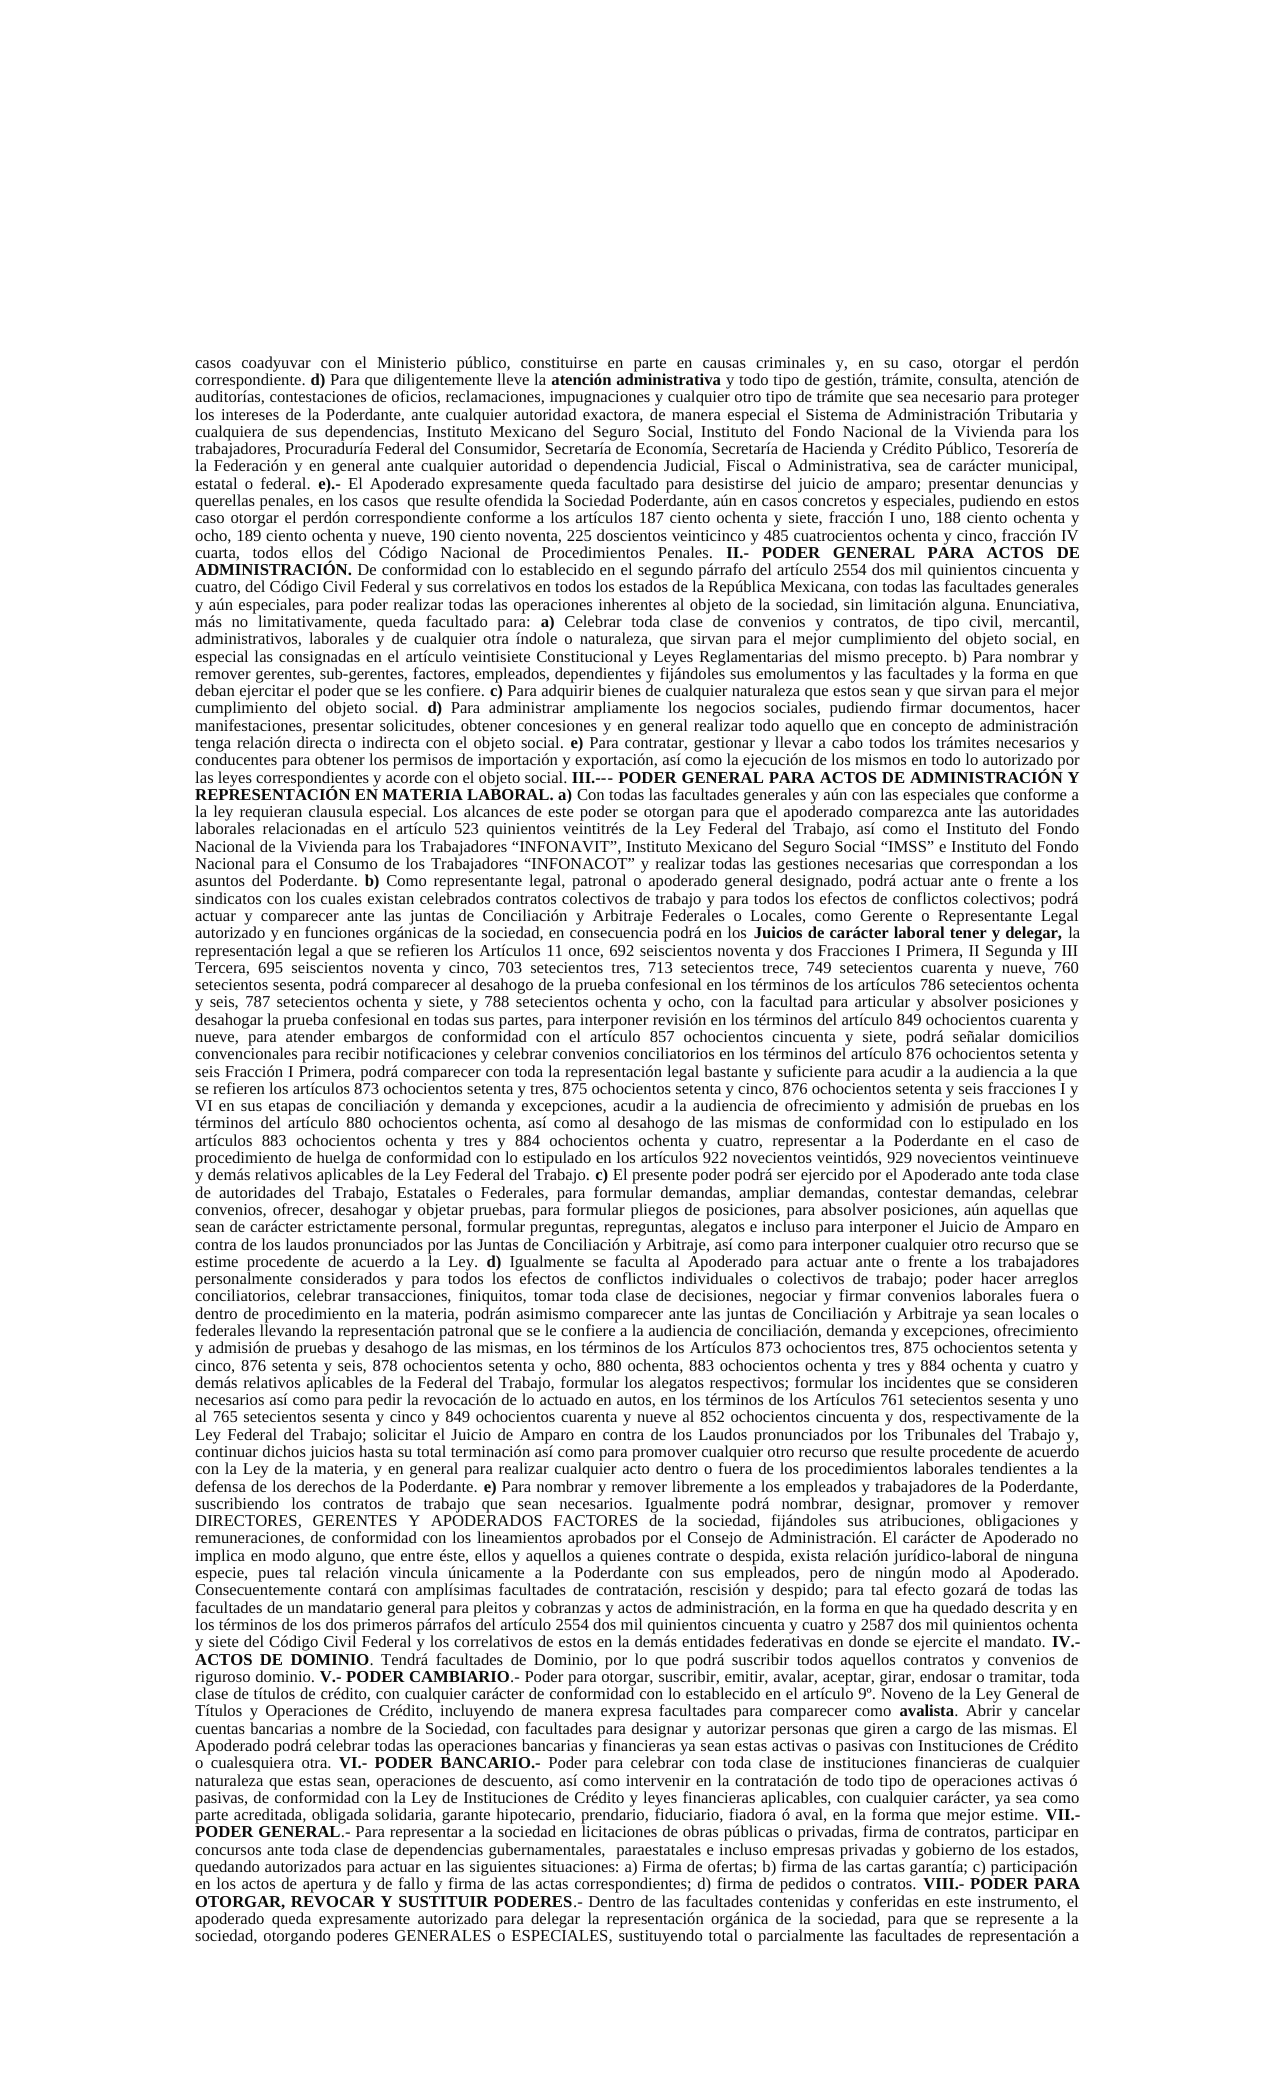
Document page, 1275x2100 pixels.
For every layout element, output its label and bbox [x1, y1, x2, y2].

text [195, 354, 1080, 1945]
